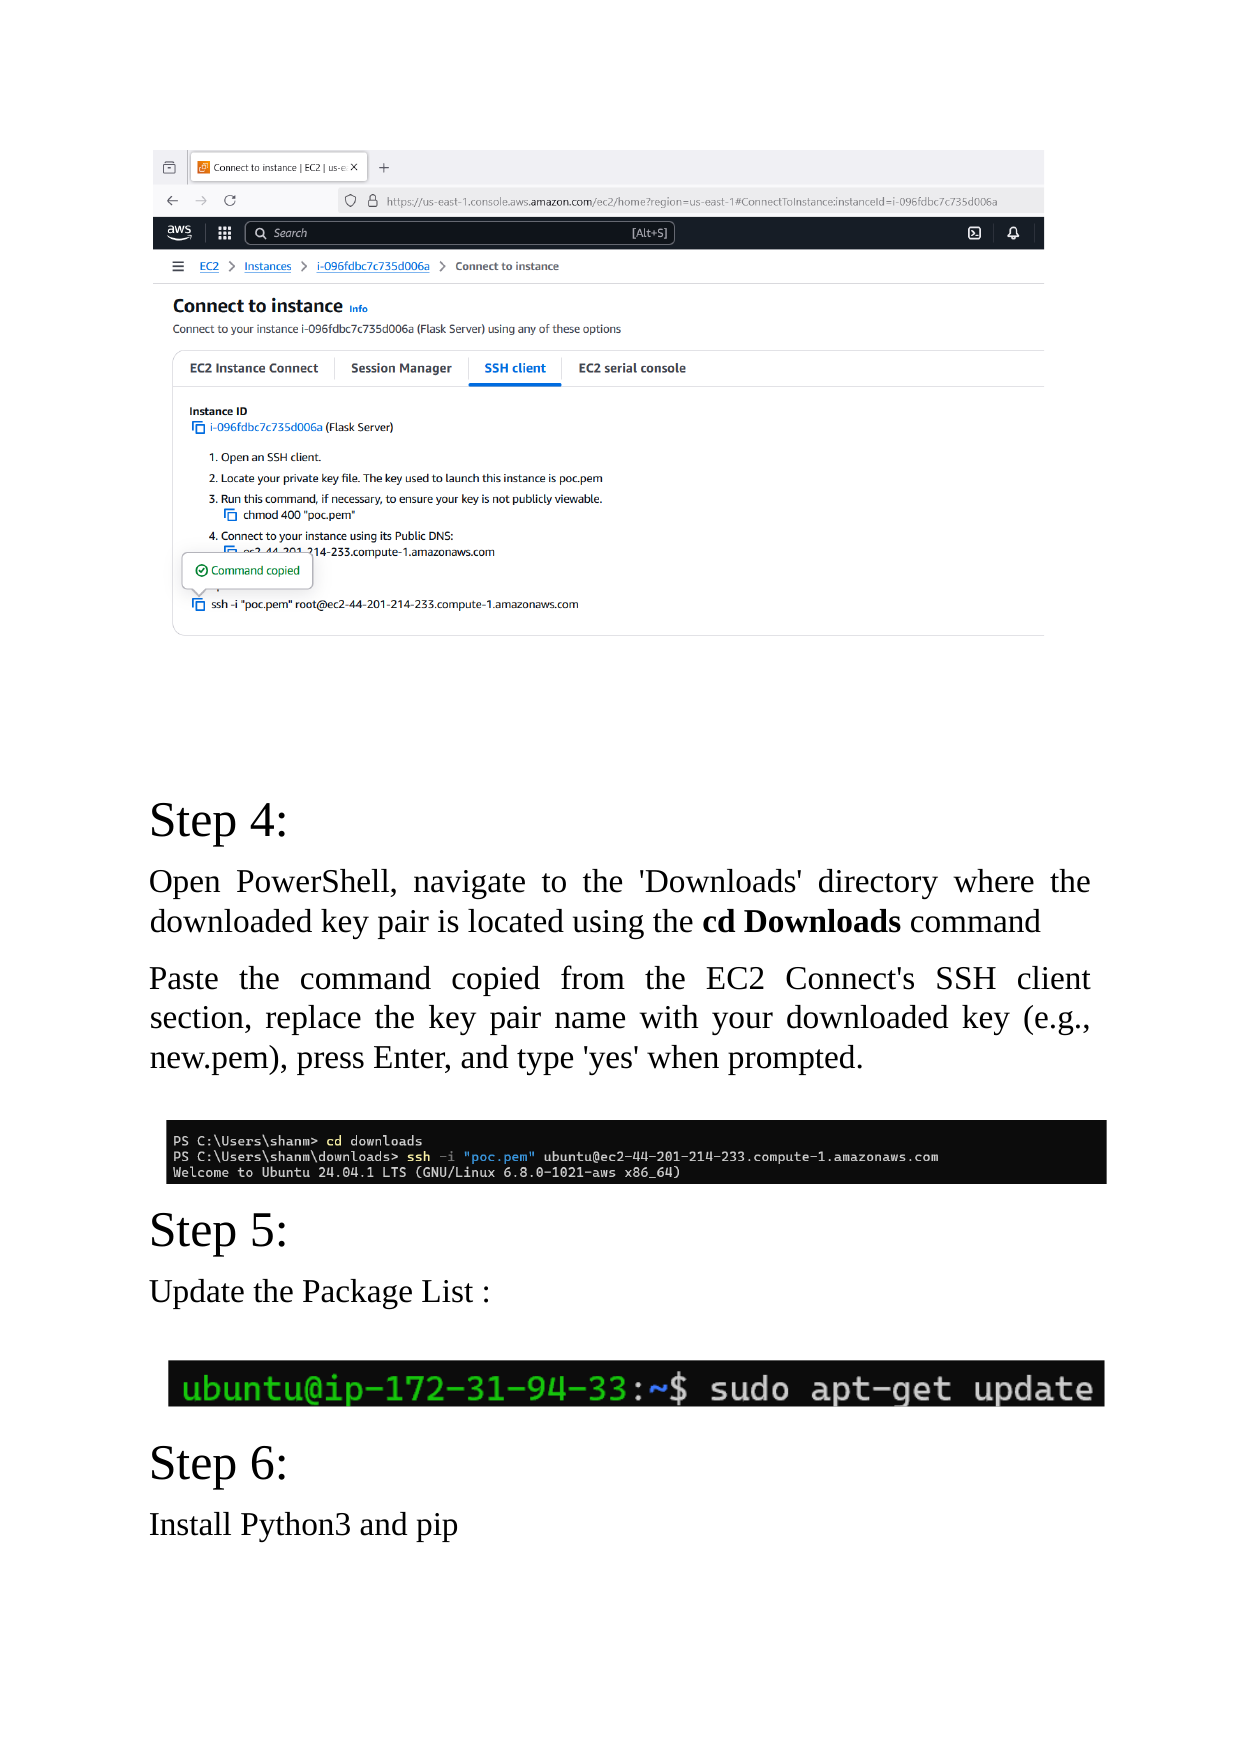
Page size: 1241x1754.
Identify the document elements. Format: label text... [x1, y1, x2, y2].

picture [153, 150, 1045, 636]
text Step 4: [148, 790, 1107, 848]
picture [166, 1358, 1107, 1409]
text Update the Package List : [148, 1271, 1092, 1309]
picture [166, 1120, 1107, 1184]
text Open PowerShell, navigate to the 'Downloads' directory where the downloaded key pair is located using the cd Downloads command [148, 861, 1092, 939]
text Paste the command copied from the EC2 Connect's SSH client section, replace the key pair name with your downloaded key (e.g., new.pem), press Enter, and type 'yes' when prompted. [148, 958, 1092, 1075]
text Install Python3 and pip [148, 1504, 1092, 1542]
text Step 6: [148, 1433, 1107, 1490]
text Step 5: [148, 1199, 1107, 1257]
